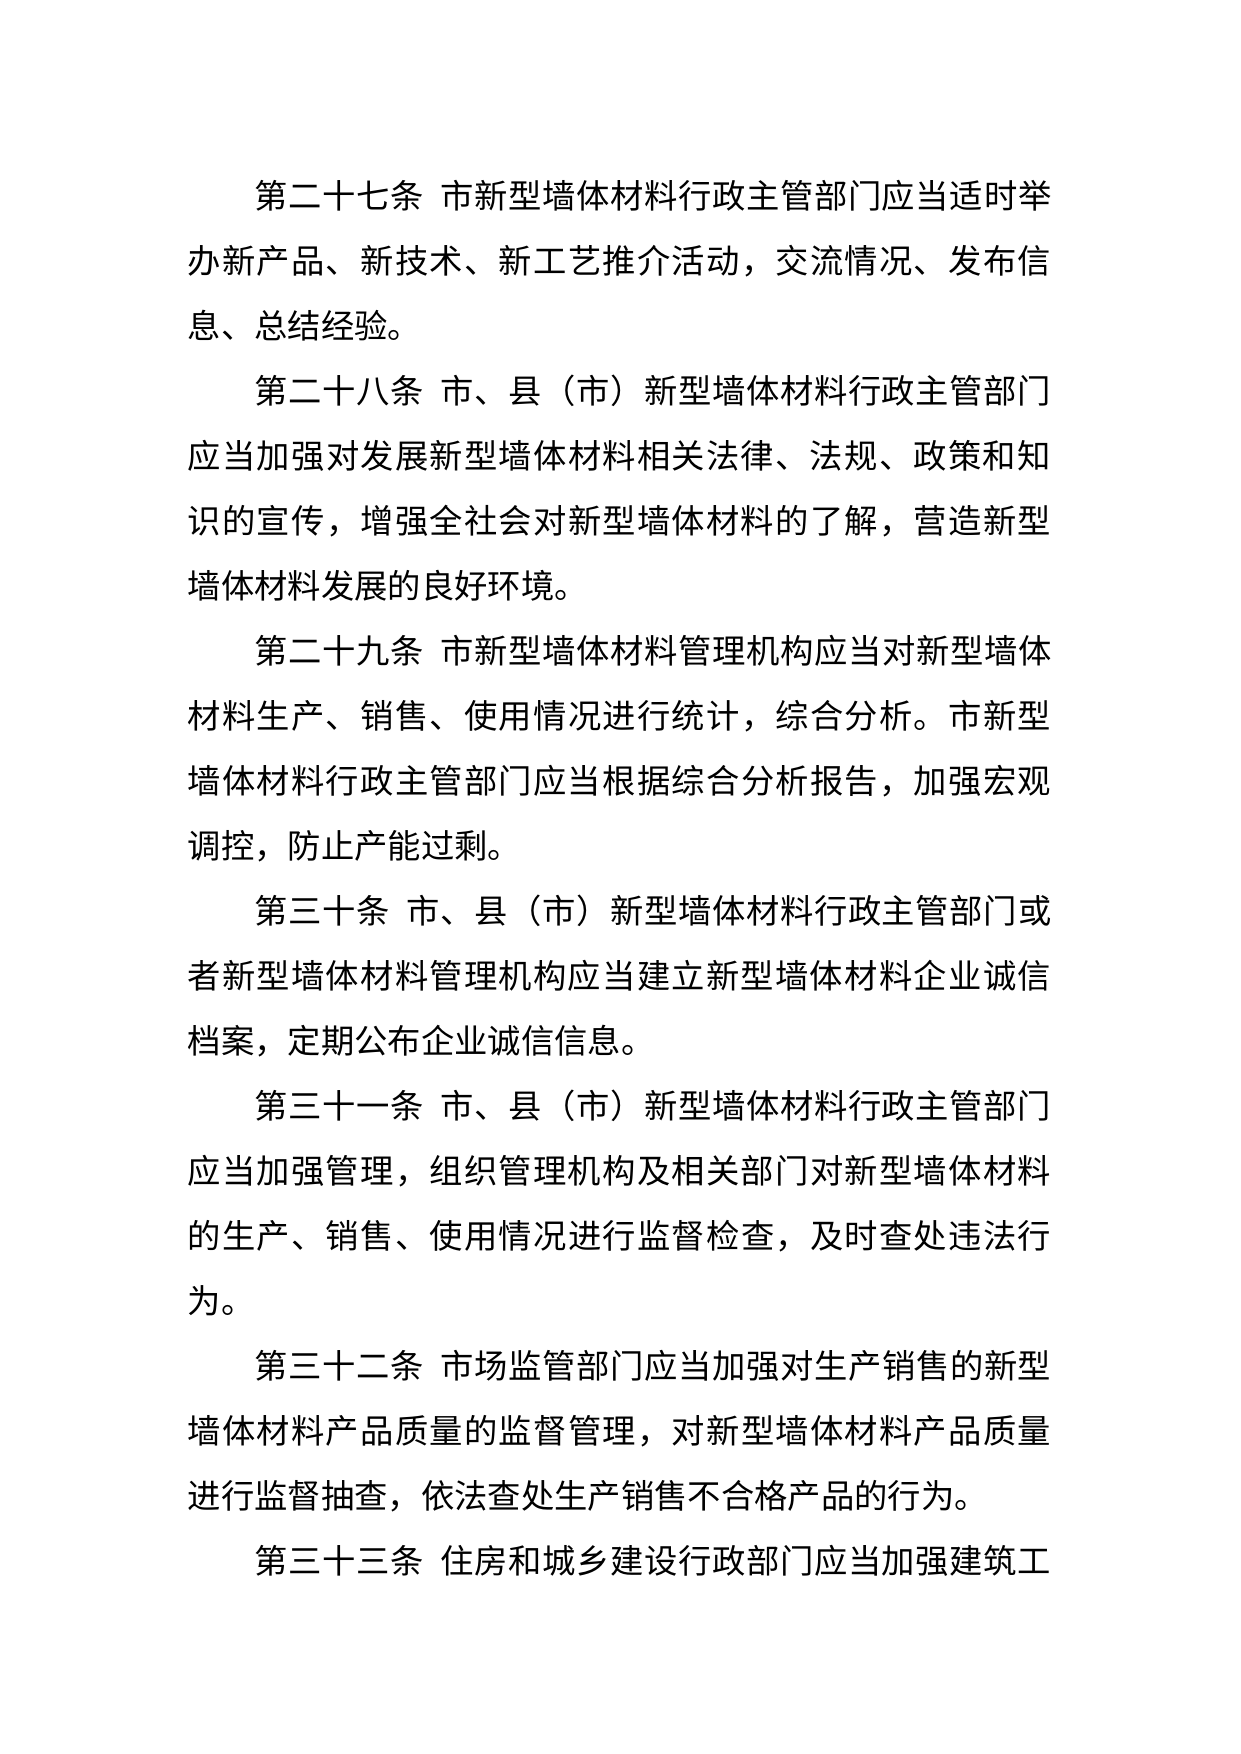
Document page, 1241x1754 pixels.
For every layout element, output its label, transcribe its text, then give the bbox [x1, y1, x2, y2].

text 第三十条 市、县（市）新型墙体材料行政主管部门或者新型墙体材料管理机构应当建立新型墙体材料企业诚信档案，定期公布企业诚信信息。 [187, 877, 1053, 1072]
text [187, 1527, 1053, 1592]
text 第二十九条 市新型墙体材料管理机构应当对新型墙体材料生产、销售、使用情况进行统计，综合分析。市新型墙体材料行政主管部门应当根据综合分析报告，加强宏观调控，防止产能过剩。 [187, 617, 1053, 877]
text 第二十七条 市新型墙体材料行政主管部门应当适时举办新产品、新技术、新工艺推介活动，交流情况、发布信息、总结经验。 [187, 162, 1053, 357]
text 第三十二条 市场监管部门应当加强对生产销售的新型墙体材料产品质量的监督管理，对新型墙体材料产品质量进行监督抽查，依法查处生产销售不合格产品的行为。 [187, 1332, 1053, 1527]
text 第二十八条 市、县（市）新型墙体材料行政主管部门应当加强对发展新型墙体材料相关法律、法规、政策和知识的宣传，增强全社会对新型墙体材料的了解，营造新型墙体材料发展的良好环境。 [187, 357, 1053, 617]
text 第三十一条 市、县（市）新型墙体材料行政主管部门应当加强管理，组织管理机构及相关部门对新型墙体材料的生产、销售、使用情况进行监督检查，及时查处违法行为。 [187, 1072, 1053, 1332]
